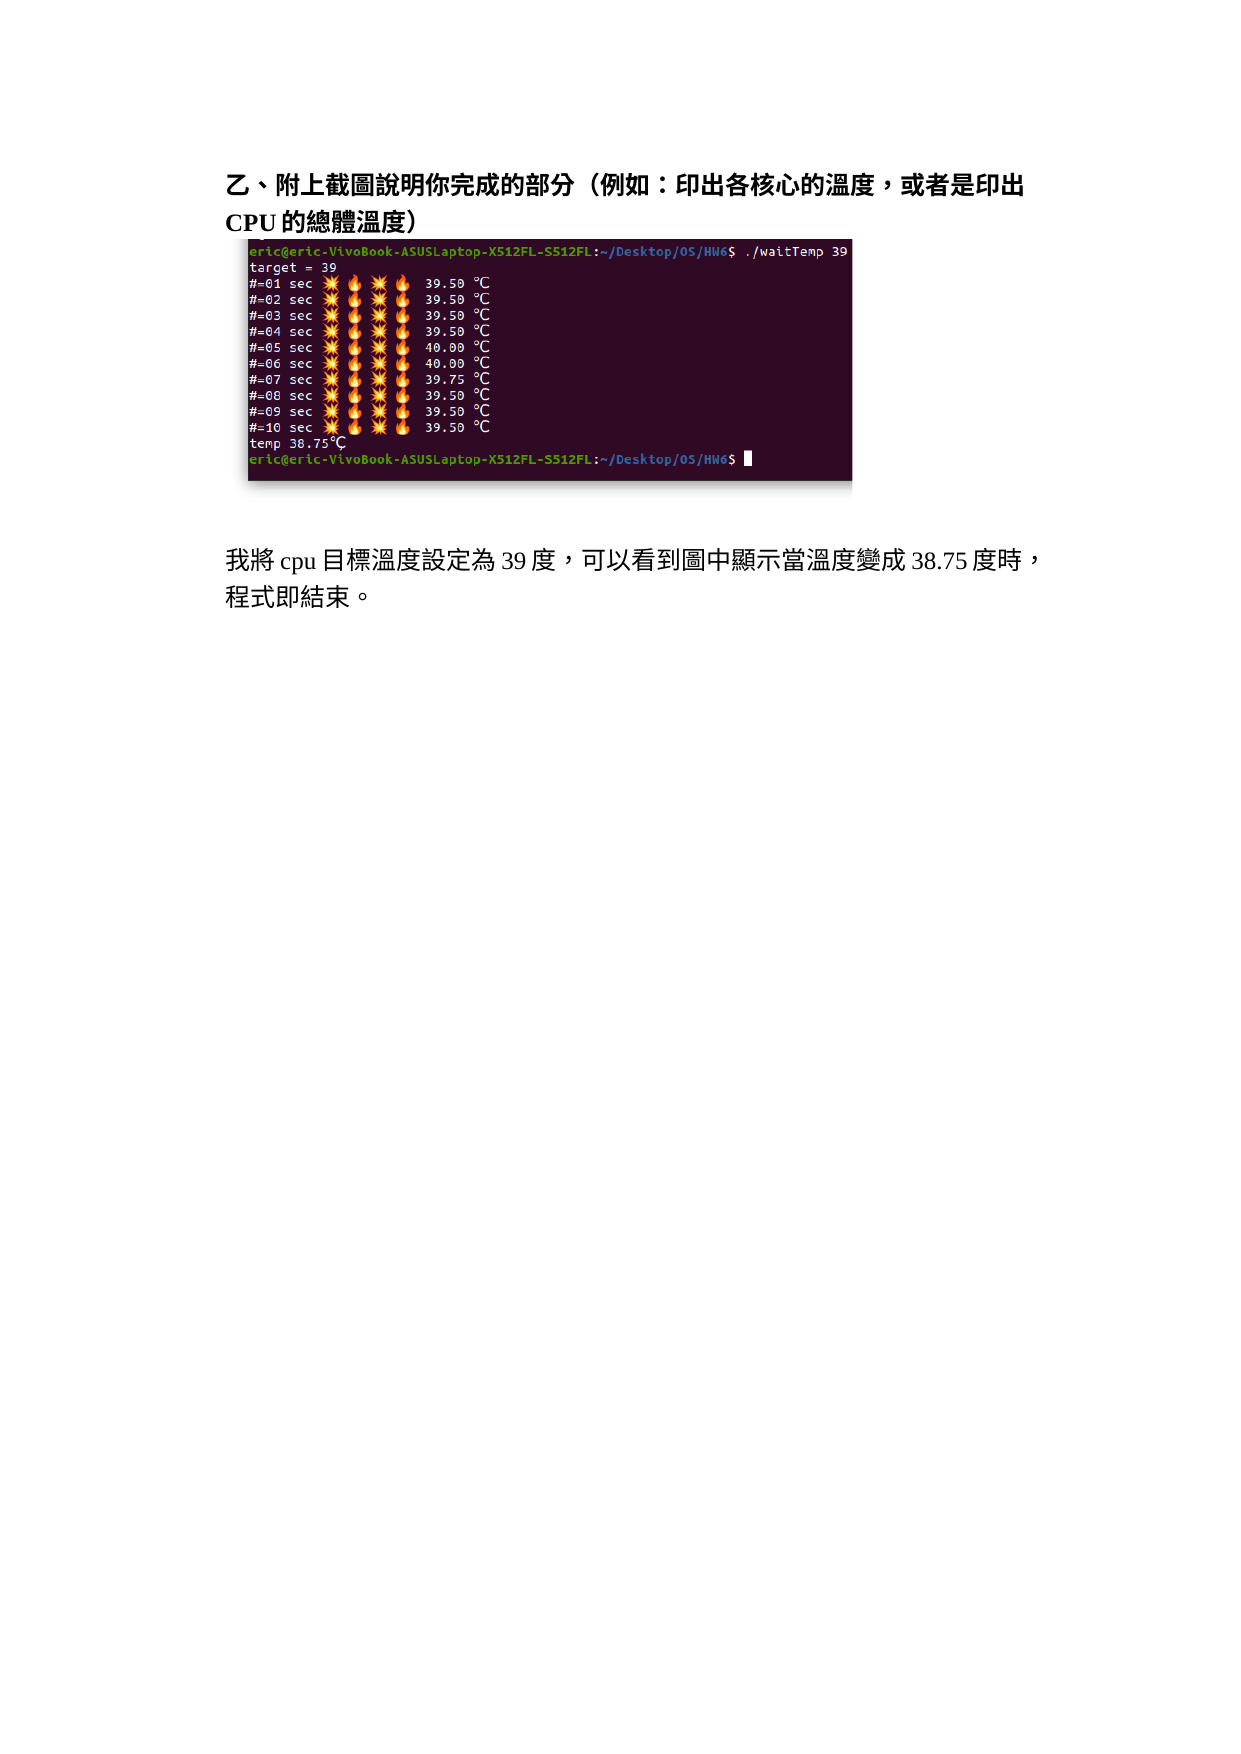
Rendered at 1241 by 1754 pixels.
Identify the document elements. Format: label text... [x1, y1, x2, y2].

list 乙、附上截圖說明你完成的部分（例如：印出各核心的溫度，或者是印出CPU的總體溫度） [225, 164, 1053, 239]
list 我將cpu目標溫度設定為39度，可以看到圖中顯示當溫度變成38.75度時，程式即結束。 [225, 539, 1053, 614]
picture [225, 239, 853, 505]
